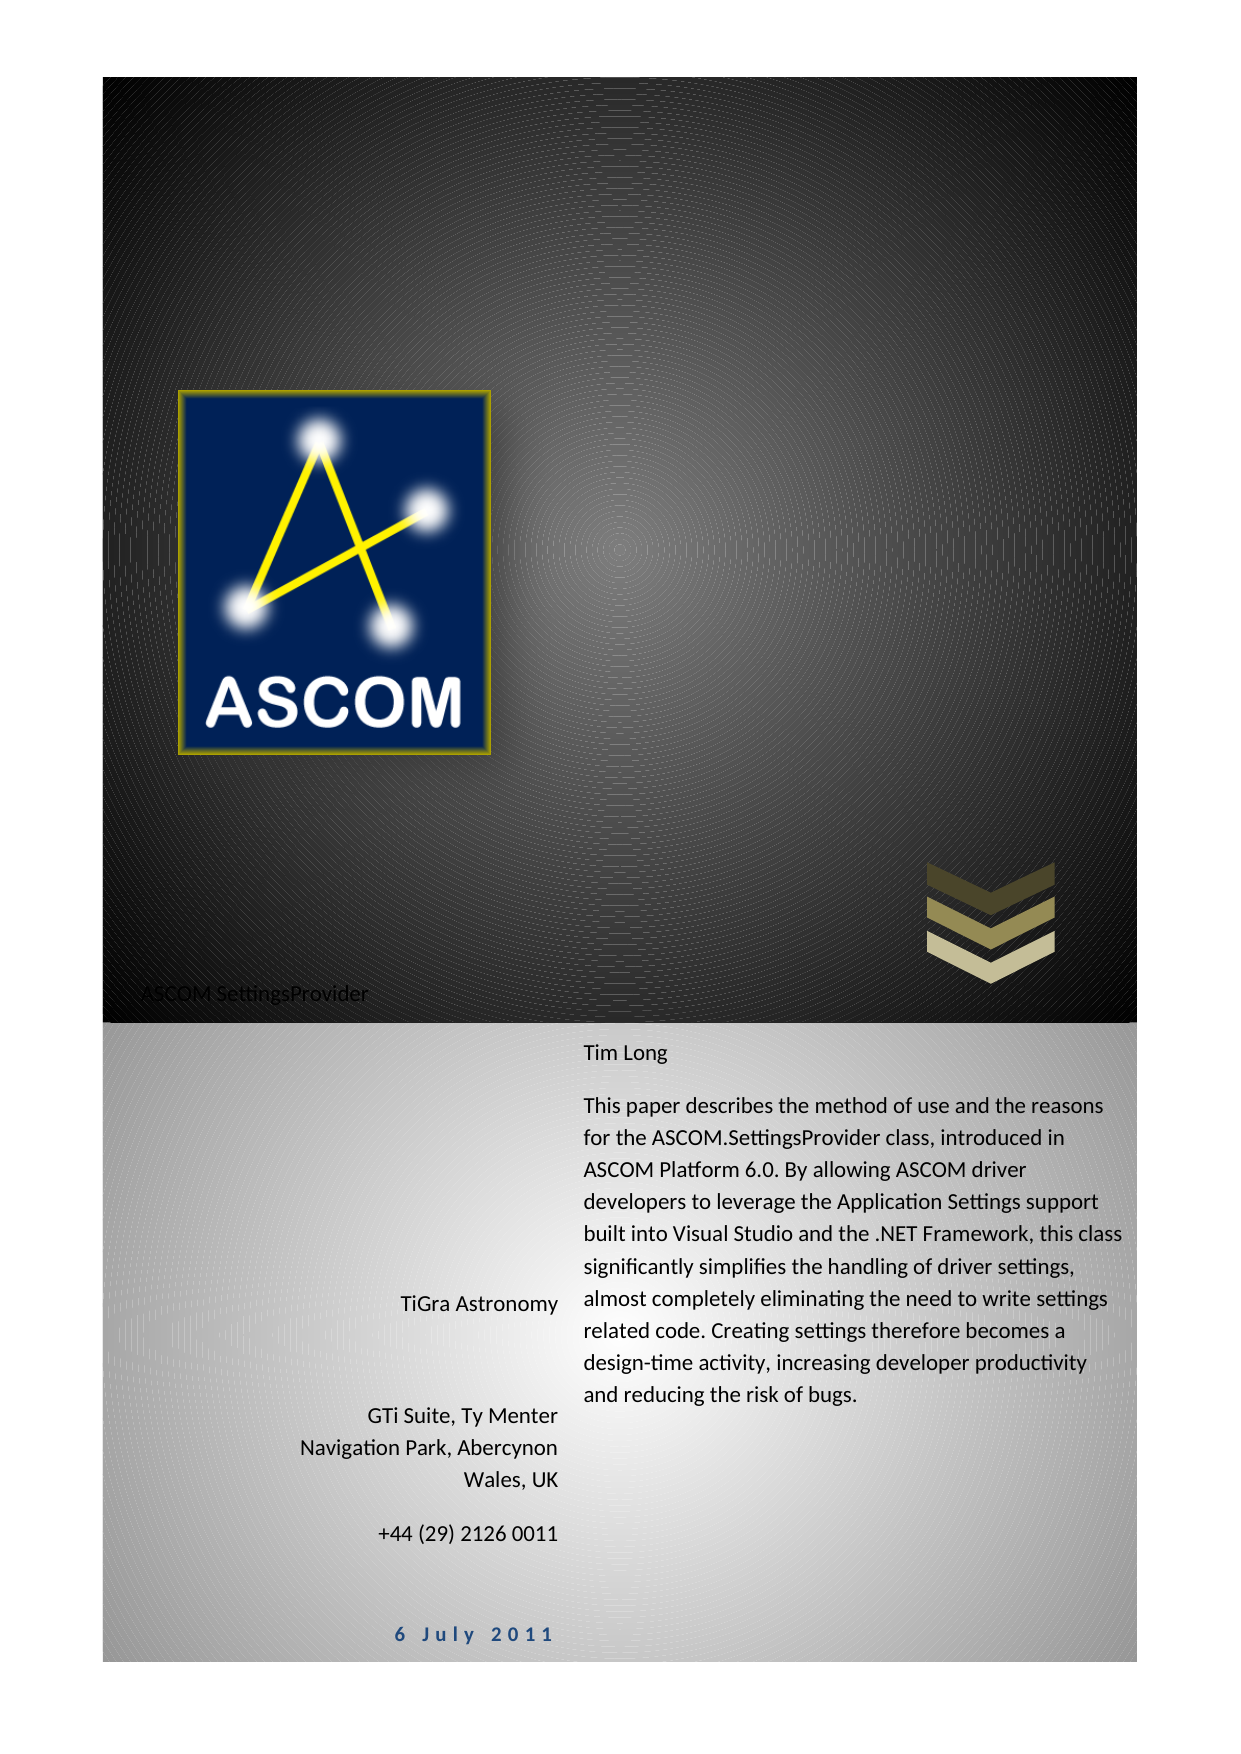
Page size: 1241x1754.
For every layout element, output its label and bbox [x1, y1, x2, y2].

picture [178, 390, 491, 755]
